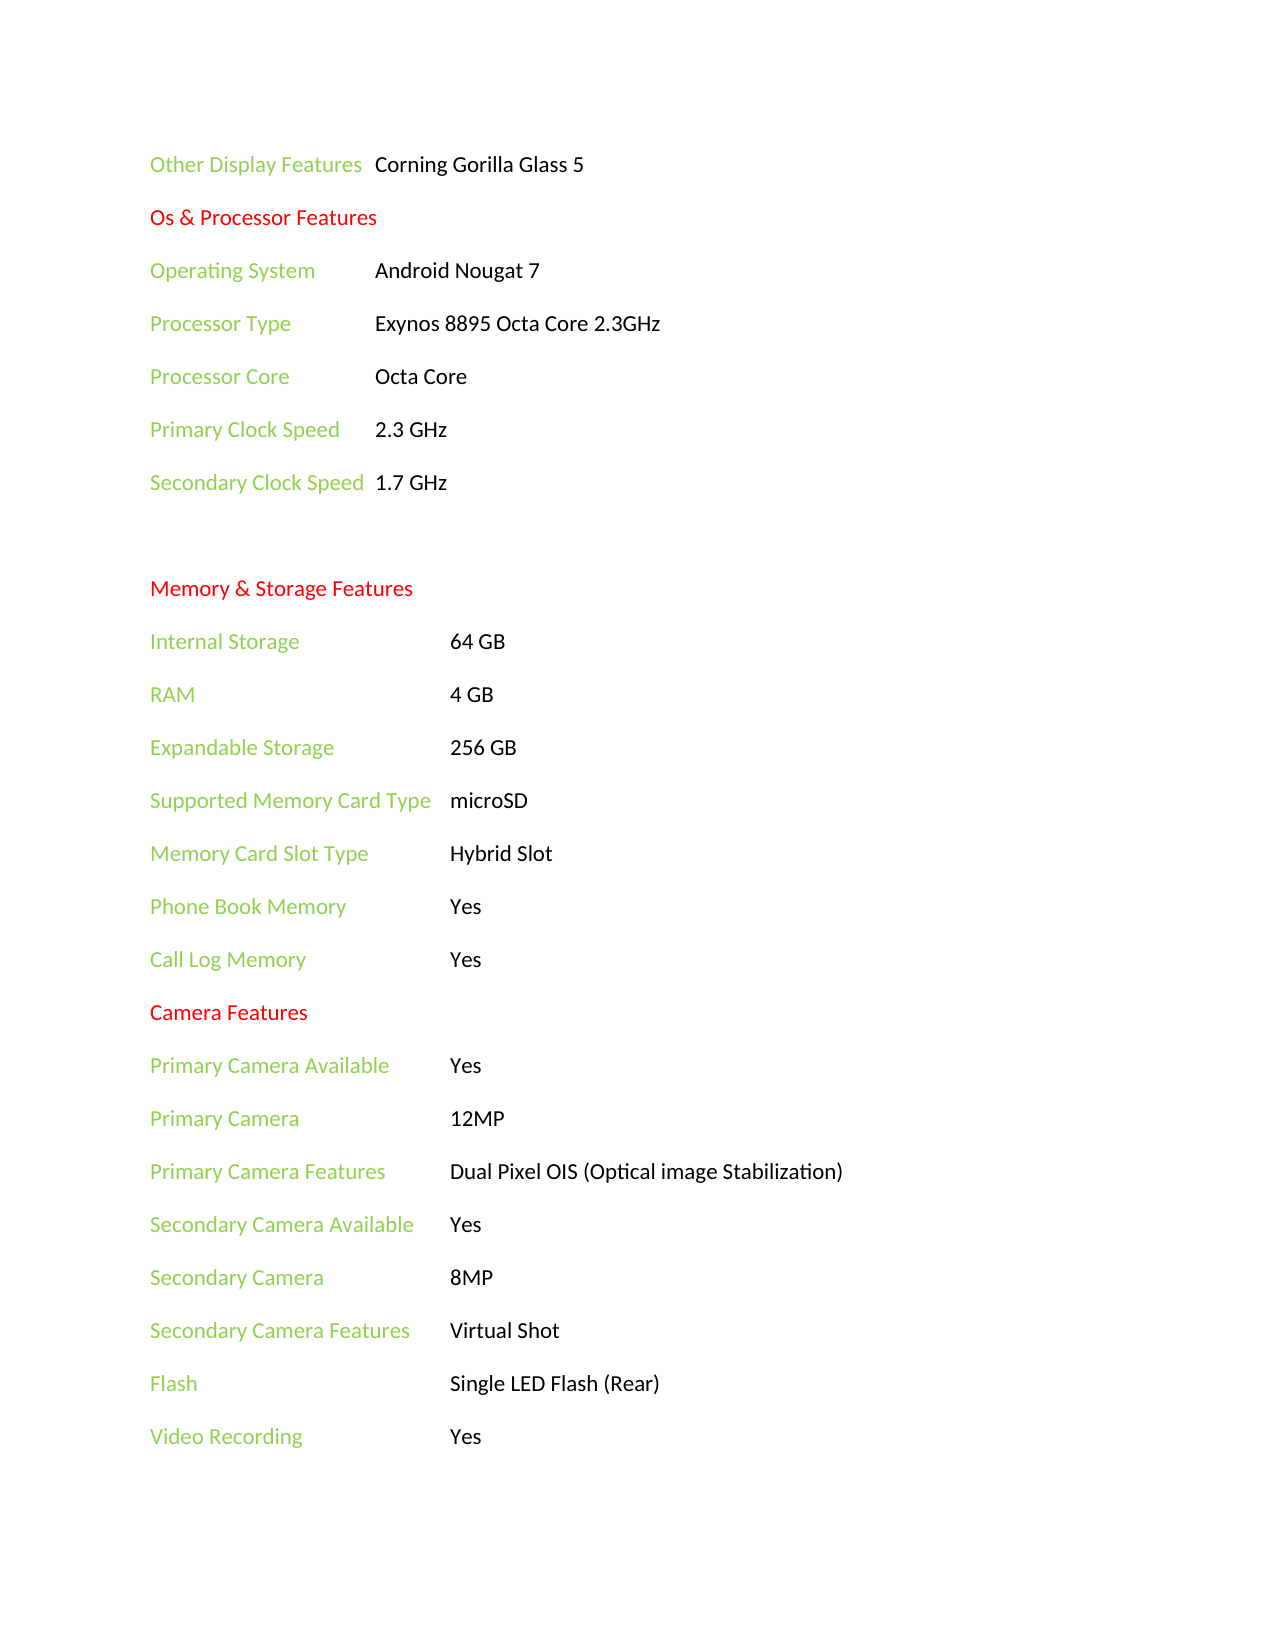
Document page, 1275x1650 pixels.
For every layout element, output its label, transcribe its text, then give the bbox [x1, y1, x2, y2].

text Memory Card Slot Type Hybrid Slot [150, 839, 1125, 867]
text Camera Features [150, 998, 1125, 1026]
text Secondary Camera Available Yes [150, 1210, 1125, 1238]
text Supported Memory Card Type microSD [150, 786, 1125, 814]
text Primary Camera Features Dual Pixel OIS (Optical image Stabilization) [150, 1157, 1125, 1185]
text RAM 4 GB [150, 680, 1125, 708]
text Secondary Camera Features Virtual Shot [150, 1316, 1125, 1344]
text Video Recording Yes [150, 1422, 1125, 1451]
text Secondary Camera 8MP [150, 1263, 1125, 1291]
text Operating System Android Nougat 7 [150, 256, 1125, 284]
text Secondary Clock Speed 1.7 GHz [150, 468, 1125, 496]
text Internal Storage 64 GB [150, 627, 1125, 655]
text Processor Type Exynos 8895 Octa Core 2.3GHz [150, 309, 1125, 337]
text Primary Camera 12MP [150, 1104, 1125, 1132]
text Processor Core Octa Core [150, 362, 1125, 390]
text Primary Camera Available Yes [150, 1051, 1125, 1079]
text Call Log Memory Yes [150, 945, 1125, 973]
text Flash Single LED Flash (Rear) [150, 1369, 1125, 1397]
text Other Display Features Corning Gorilla Glass 5 [150, 150, 1125, 178]
text Primary Clock Speed 2.3 GHz [150, 415, 1125, 443]
text Os & Processor Features [150, 203, 1125, 231]
text Expandable Storage 256 GB [150, 733, 1125, 761]
text Memory & Storage Features [150, 574, 1125, 602]
text Phone Book Memory Yes [150, 892, 1125, 920]
